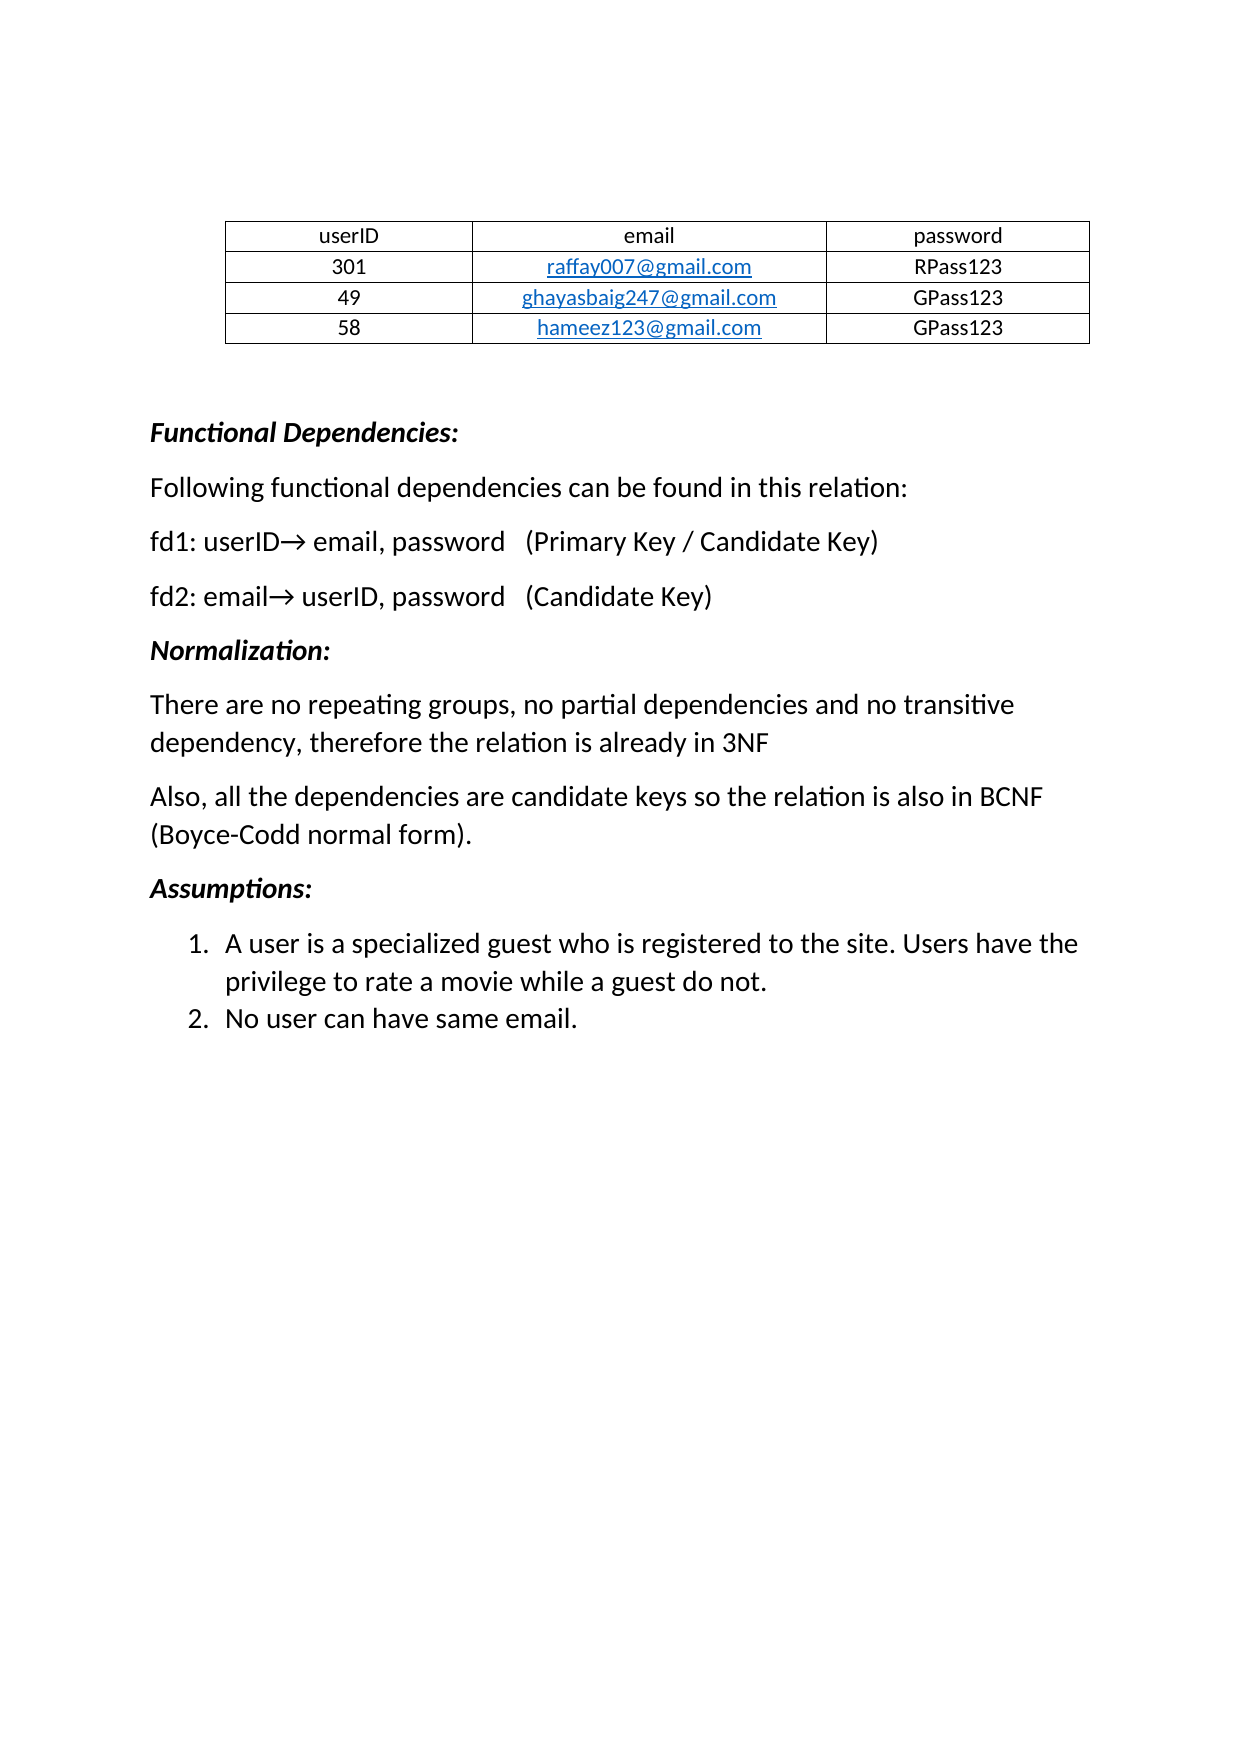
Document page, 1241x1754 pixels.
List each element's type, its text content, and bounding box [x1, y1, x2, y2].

list A user is a specialized guest who is registered to the site. Users have the privilege to rate a movie while a guest do not. [187, 925, 1090, 998]
text fd2: email→ userID, password (Candidate Key) [150, 578, 1090, 613]
table_cell ghayasbaig247@gmail.com [473, 283, 826, 312]
table_header password [827, 222, 1089, 251]
table_cell GPass123 [827, 314, 1089, 343]
table_cell 301 [226, 252, 472, 282]
text There are no repeating groups, no partial dependencies and no transitive dependency, therefore the relation is already in 3NF [150, 686, 1090, 760]
table_cell raffay007@gmail.com [473, 252, 826, 282]
text Functional Dependencies: [150, 414, 1090, 450]
list No user can have same email. [187, 1000, 1090, 1036]
text Also, all the dependencies are candidate keys so the relation is also in BCNF (Boyce-Codd normal form). [150, 778, 1090, 852]
table_header email [473, 222, 826, 251]
text fd1: userID→ email, password (Primary Key / Candidate Key) [150, 523, 1090, 559]
table_header userID [226, 222, 472, 251]
table_cell hameez123@gmail.com [473, 314, 826, 343]
table_cell GPass123 [827, 283, 1089, 312]
table_cell 49 [226, 283, 472, 312]
text Assumptions: [150, 871, 1090, 906]
table_cell RPass123 [827, 252, 1089, 282]
table_cell 58 [226, 314, 472, 343]
text Following functional dependencies can be found in this relation: [150, 469, 1090, 504]
text Normalization: [150, 632, 1090, 668]
